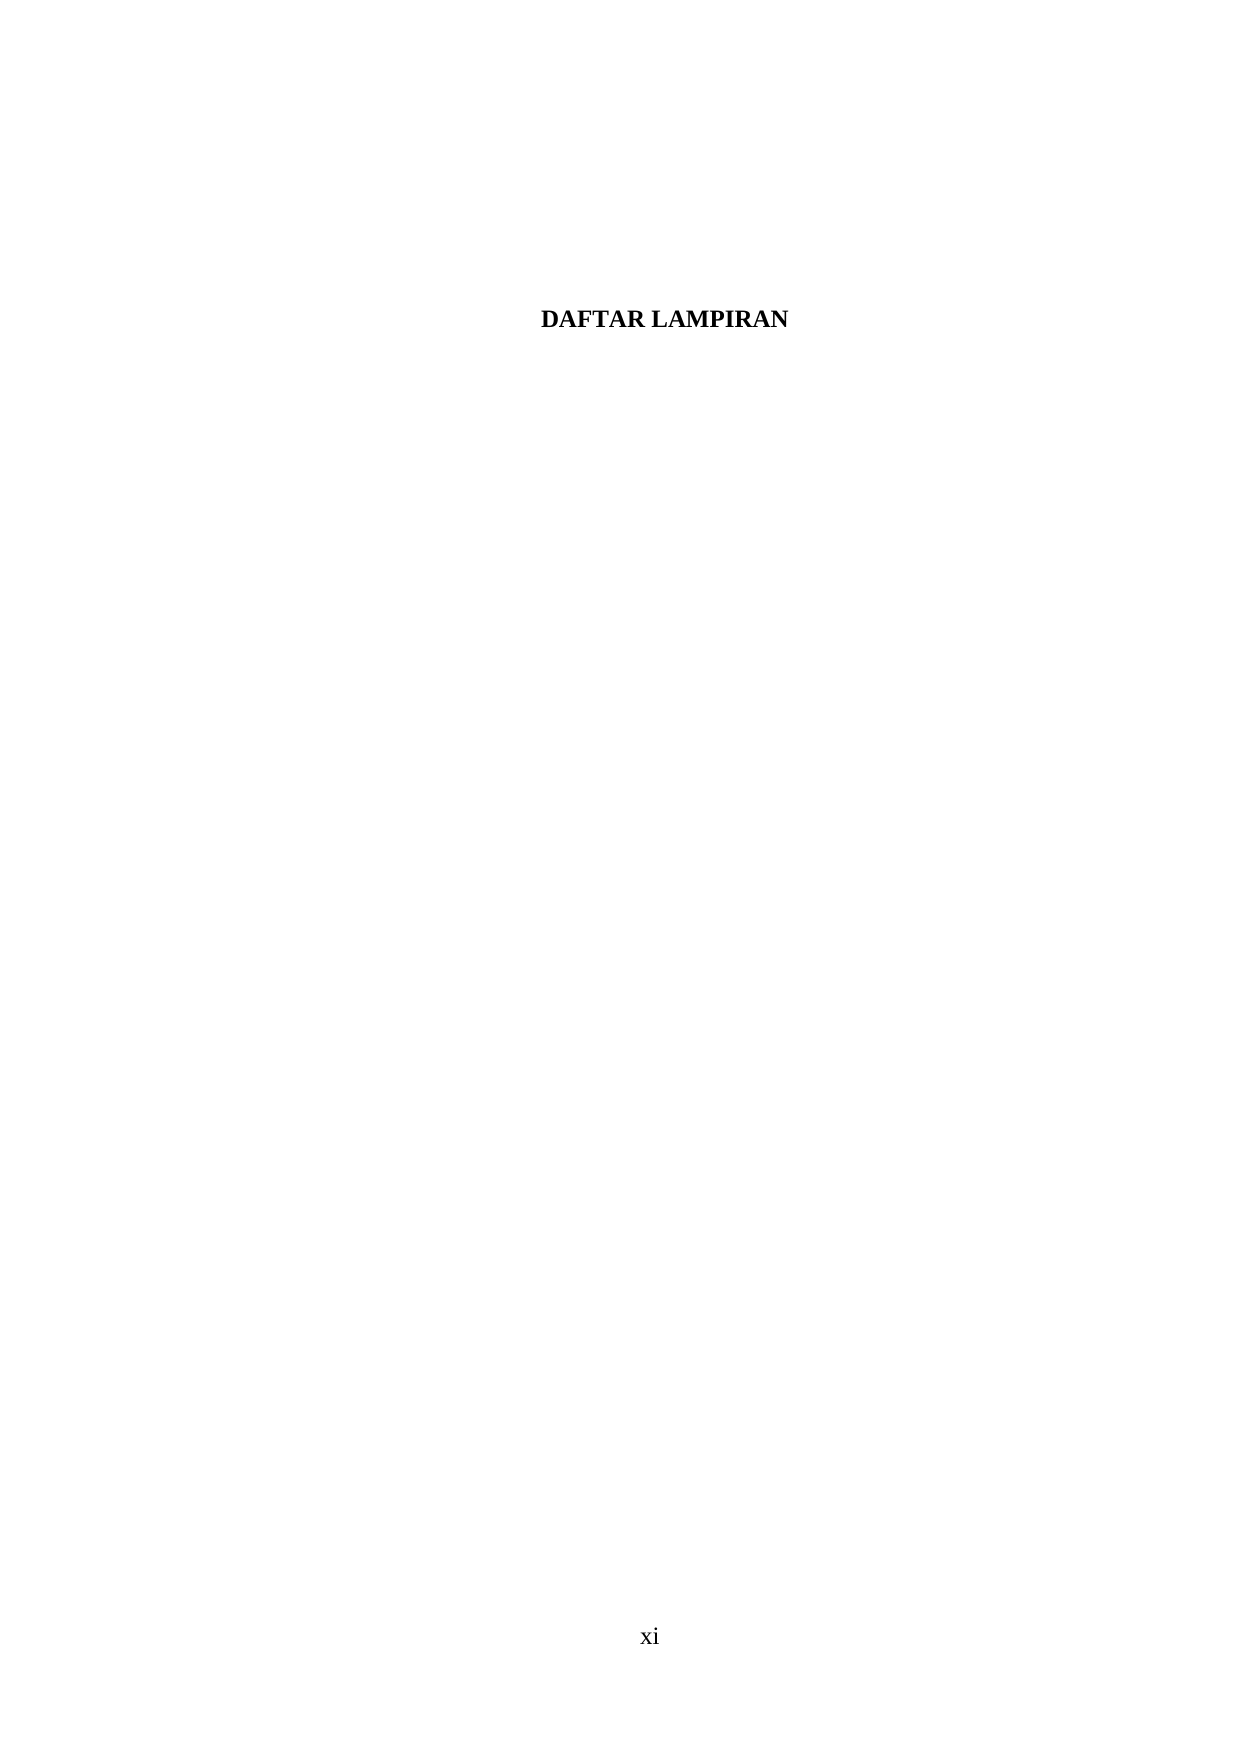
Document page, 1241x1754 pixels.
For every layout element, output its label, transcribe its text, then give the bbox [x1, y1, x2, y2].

subtitle DAFTAR LAMPIRAN [266, 304, 1063, 333]
